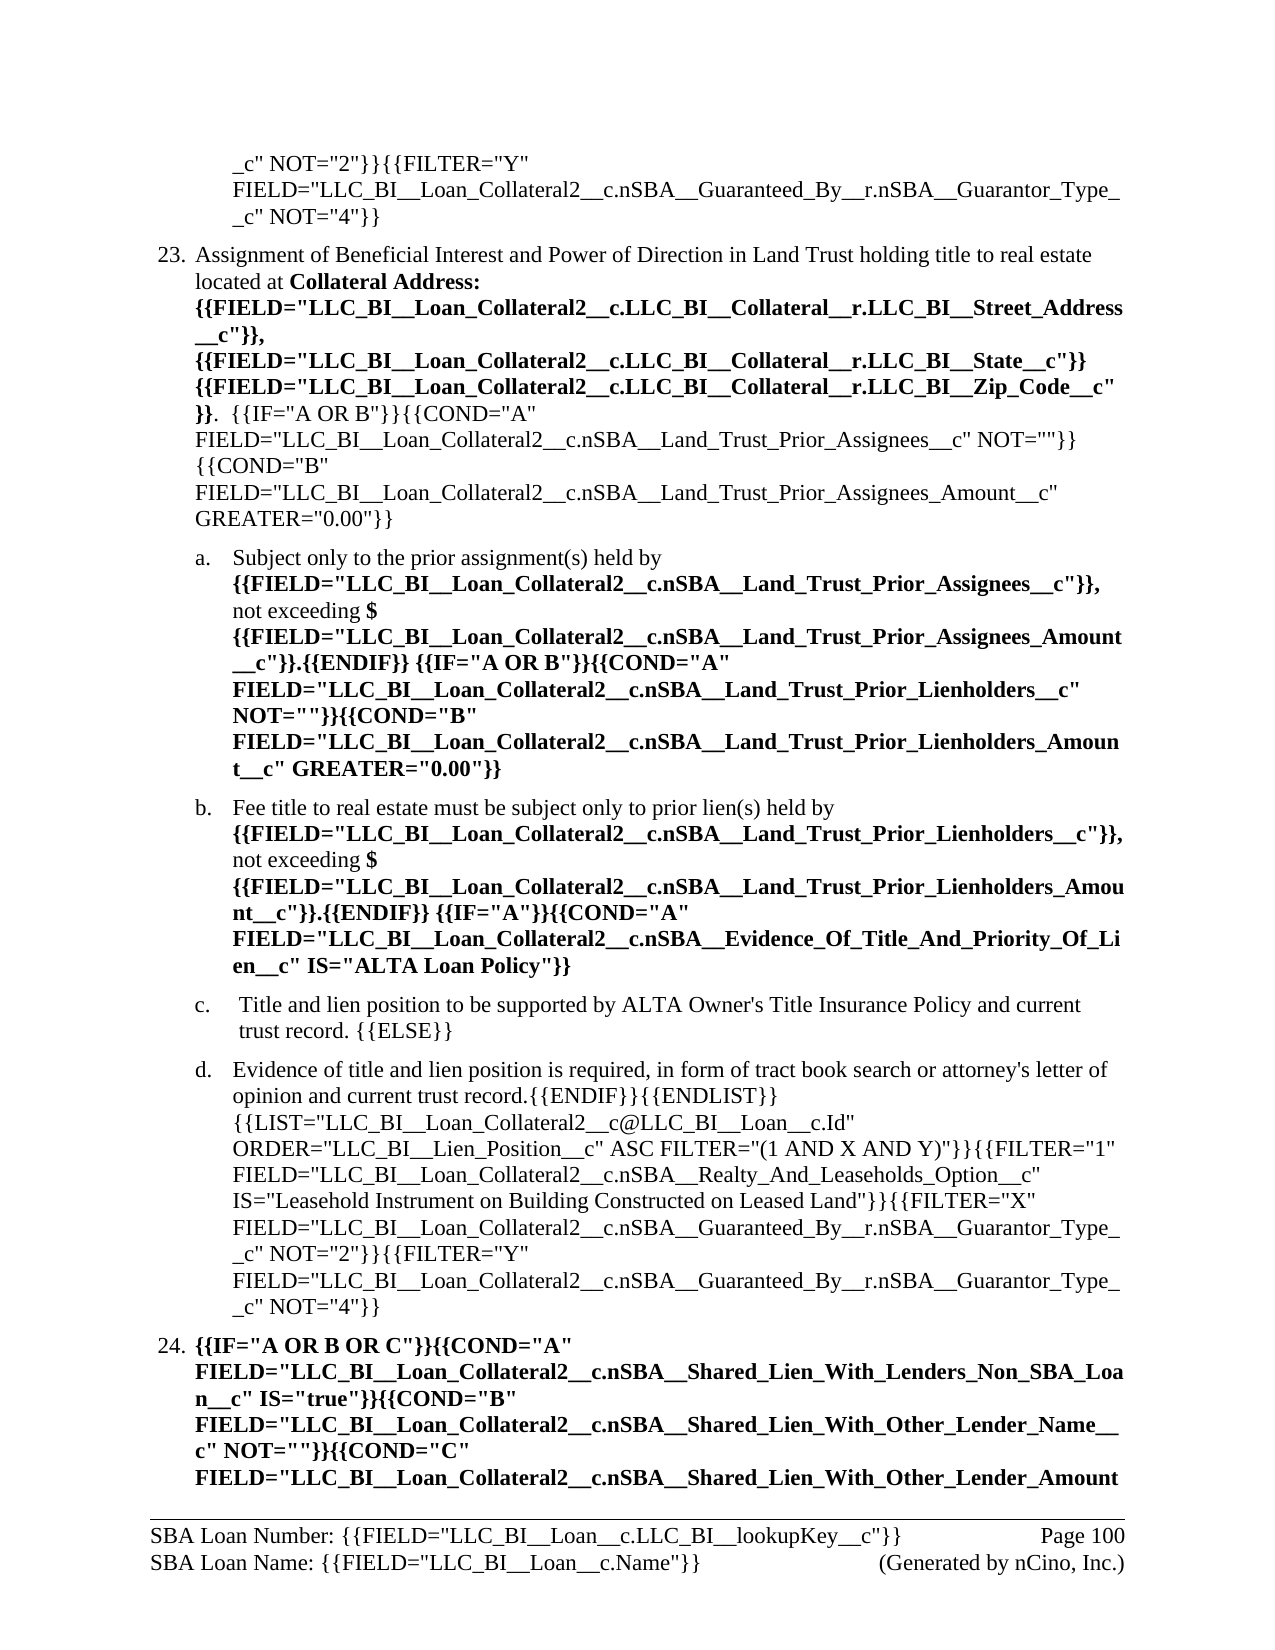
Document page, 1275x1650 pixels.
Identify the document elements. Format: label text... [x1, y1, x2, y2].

list Assignment of Beneficial Interest and Power of Direction in Land Trust holding title to real estate located at Collateral Address: {{FIELD="LLC_BI__Loan_Collateral2__c.LLC_BI__Collateral__r.LLC_BI__Street_Address__c"}}, {{FIELD="LLC_BI__Loan_Collateral2__c.LLC_BI__Collateral__r.LLC_BI__State__c"}} {{FIELD="LLC_BI__Loan_Collateral2__c.LLC_BI__Collateral__r.LLC_BI__Zip_Code__c"}}. {{IF="A OR B"}}{{COND="A" FIELD="LLC_BI__Loan_Collateral2__c.nSBA__Land_Trust_Prior_Assignees__c" NOT=""}}{{COND="B" FIELD="LLC_BI__Loan_Collateral2__c.nSBA__Land_Trust_Prior_Assignees_Amount__c" GREATER="0.00"}} [157, 242, 1125, 531]
list Fee title to real estate must be subject only to prior lien(s) held by {{FIELD="LLC_BI__Loan_Collateral2__c.nSBA__Land_Trust_Prior_Lienholders__c"}}, not exceeding ${{FIELD="LLC_BI__Loan_Collateral2__c.nSBA__Land_Trust_Prior_Lienholders_Amount__c"}}.{{ENDIF}} {{IF="A"}}{{COND="A" FIELD="LLC_BI__Loan_Collateral2__c.nSBA__Evidence_Of_Title_And_Priority_Of_Lien__c" IS="ALTA Loan Policy"}} [195, 794, 1125, 978]
list Evidence of title and lien position is required, in form of tract book search or attorney's letter of opinion and current trust record.{{ENDIF}}{{ENDLIST}}{{LIST="LLC_BI__Loan_Collateral2__c@LLC_BI__Loan__c.Id" ORDER="LLC_BI__Lien_Position__c" ASC FILTER="(1 AND X AND Y)"}}{{FILTER="1" FIELD="LLC_BI__Loan_Collateral2__c.nSBA__Realty_And_Leaseholds_Option__c" IS="Leasehold Instrument on Building Constructed on Leased Land"}}{{FILTER="X" FIELD="LLC_BI__Loan_Collateral2__c.nSBA__Guaranteed_By__r.nSBA__Guarantor_Type__c" NOT="2"}}{{FILTER="Y" FIELD="LLC_BI__Loan_Collateral2__c.nSBA__Guaranteed_By__r.nSBA__Guarantor_Type__c" NOT="4"}} [195, 1056, 1125, 1319]
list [195, 150, 1125, 229]
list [157, 1332, 1125, 1490]
list Subject only to the prior assignment(s) held by {{FIELD="LLC_BI__Loan_Collateral2__c.nSBA__Land_Trust_Prior_Assignees__c"}}, not exceeding ${{FIELD="LLC_BI__Loan_Collateral2__c.nSBA__Land_Trust_Prior_Assignees_Amount__c"}}.{{ENDIF}} {{IF="A OR B"}}{{COND="A" FIELD="LLC_BI__Loan_Collateral2__c.nSBA__Land_Trust_Prior_Lienholders__c" NOT=""}}{{COND="B" FIELD="LLC_BI__Loan_Collateral2__c.nSBA__Land_Trust_Prior_Lienholders_Amount__c" GREATER="0.00"}} [195, 544, 1125, 781]
list Title and lien position to be supported by ALTA Owner's Title Insurance Policy and current trust record. {{ELSE}} [194, 991, 1125, 1043]
